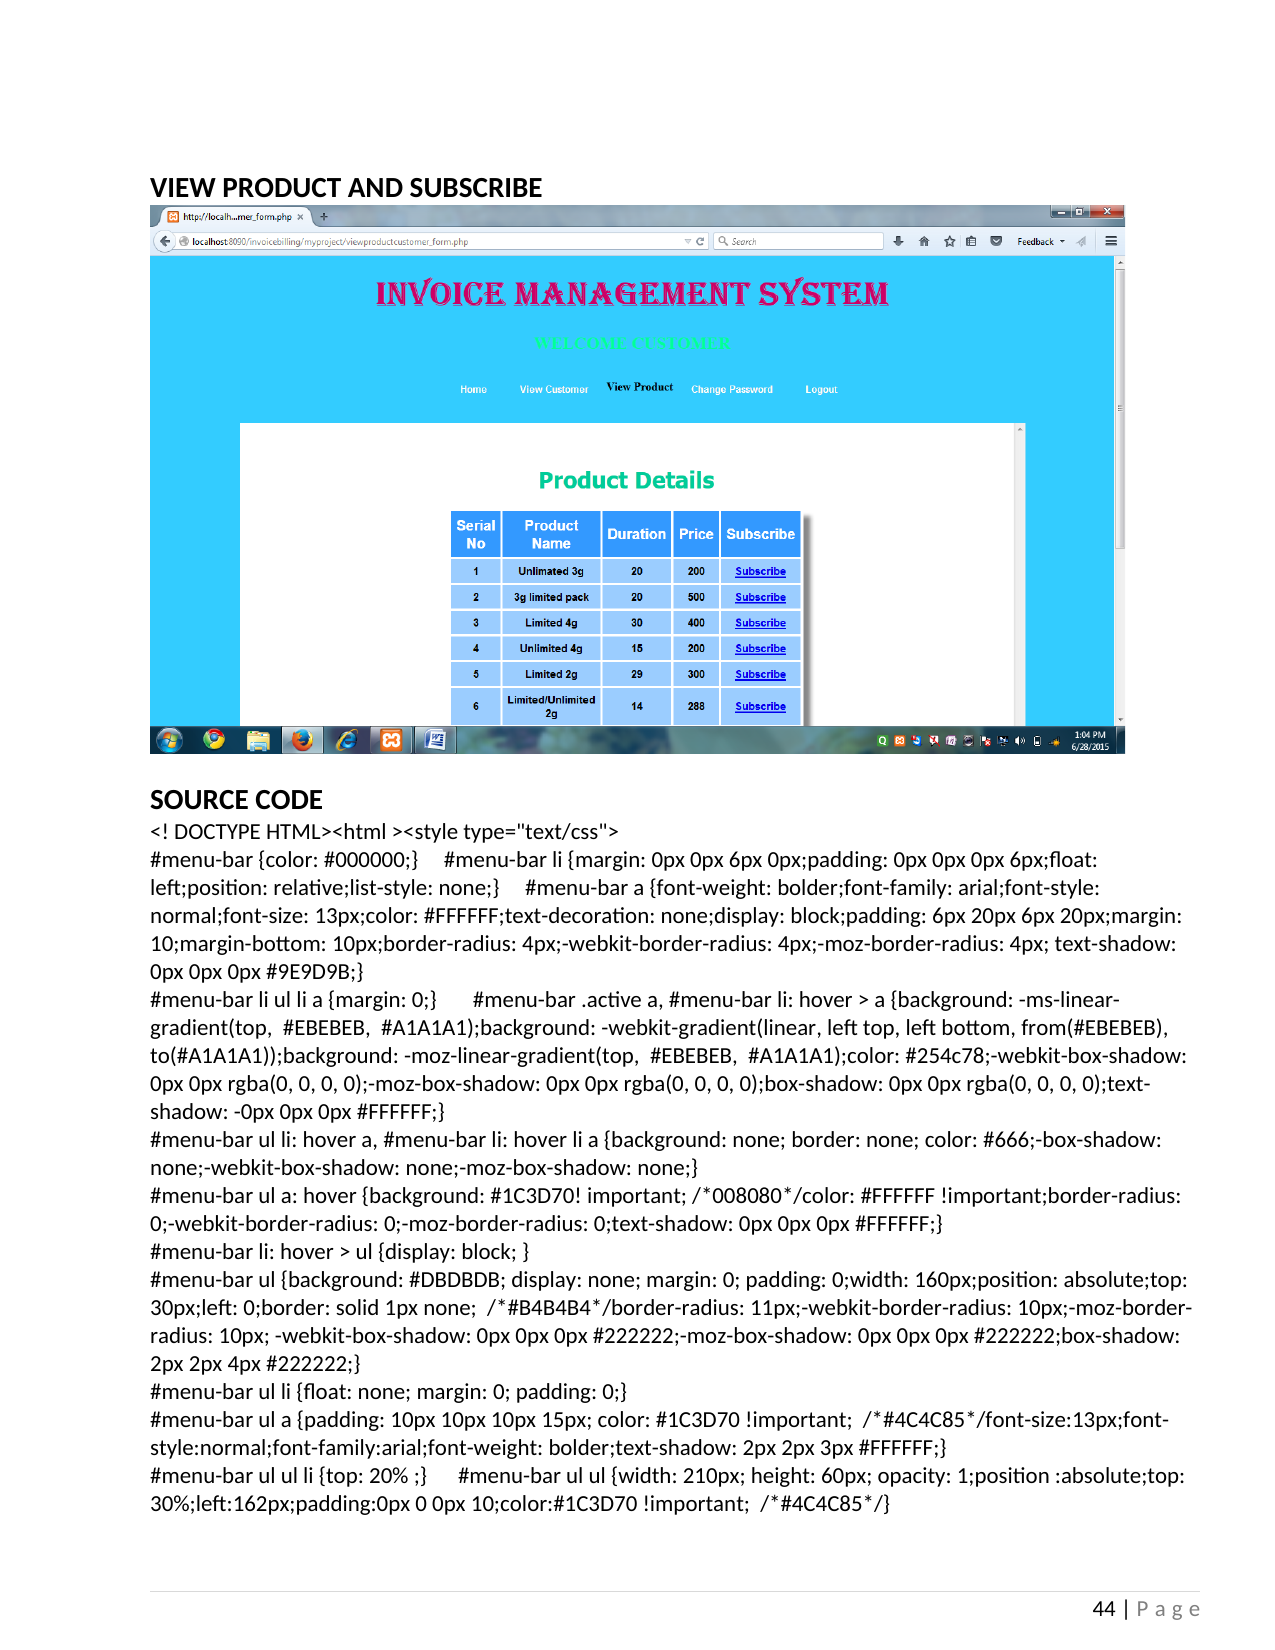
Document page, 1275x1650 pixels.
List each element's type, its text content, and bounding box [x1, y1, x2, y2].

text #menu-bar {color: #000000;} #menu-bar li {margin: 0px 0px 6px 0px;padding: 0px 0px 0px 6px;float: left;position: relative;list-style: none;} #menu-bar a {font-weight: bolder;font-family: arial;font-style: normal;font-size: 13px;color: #FFFFFF;text-decoration: none;display: block;padding: 6px 20px 6px 20px;margin: 10;margin-bottom: 10px;border-radius: 4px;-webkit-border-radius: 4px;-moz-border-radius: 4px; text-shadow: 0px 0px 0px #9E9D9B;} [150, 845, 1200, 985]
text #menu-bar ul {background: #DBDBDB; display: none; margin: 0; padding: 0;width: 160px;position: absolute;top: 30px;left: 0;border: solid 1px none; /*#B4B4B4*/border-radius: 11px;-webkit-border-radius: 10px;-moz-border-radius: 10px; -webkit-box-shadow: 0px 0px 0px #222222;-moz-box-shadow: 0px 0px 0px #222222;box-shadow: 2px 2px 4px #222222;} [150, 1265, 1200, 1377]
text #menu-bar li: hover > ul {display: block; } [150, 1237, 1200, 1265]
text #menu-bar ul ul li {top: 20% ;} #menu-bar ul ul {width: 210px; height: 60px; opacity: 1;position :absolute;top: 30%;left:162px;padding:0px 0 0px 10;color:#1C3D70 !important; /*#4C4C85*/} [150, 1461, 1200, 1517]
text SOURCE CODE [150, 781, 1200, 817]
text #menu-bar ul li {float: none; margin: 0; padding: 0;} [150, 1377, 1200, 1405]
text <! DOCTYPE HTML><html ><style type="text/css"> [150, 817, 1200, 845]
text #menu-bar ul a: hover {background: #1C3D70! important; /*008080*/color: #FFFFFF !important;border-radius: 0;-webkit-border-radius: 0;-moz-border-radius: 0;text-shadow: 0px 0px 0px #FFFFFF;} [150, 1181, 1200, 1237]
text #menu-bar li ul li a {margin: 0;} #menu-bar .active a, #menu-bar li: hover > a {background: -ms-linear-gradient(top, #EBEBEB, #A1A1A1);background: -webkit-gradient(linear, left top, left bottom, from(#EBEBEB), to(#A1A1A1));background: -moz-linear-gradient(top, #EBEBEB, #A1A1A1);color: #254c78;-webkit-box-shadow: 0px 0px rgba(0, 0, 0, 0);-moz-box-shadow: 0px 0px rgba(0, 0, 0, 0);box-shadow: 0px 0px rgba(0, 0, 0, 0);text-shadow: -0px 0px 0px #FFFFFF;} [150, 985, 1200, 1125]
picture [150, 205, 1125, 754]
text #menu-bar ul a {padding: 10px 10px 10px 15px; color: #1C3D70 !important; /*#4C4C85*/font-size:13px;font-style:normal;font-family:arial;font-weight: bolder;text-shadow: 2px 2px 3px #FFFFFF;} [150, 1405, 1200, 1461]
text VIEW PRODUCT AND SUBSCRIBE [150, 169, 1200, 205]
text #menu-bar ul li: hover a, #menu-bar li: hover li a {background: none; border: none; color: #666;-box-shadow: none;-webkit-box-shadow: none;-moz-box-shadow: none;} [150, 1125, 1200, 1181]
